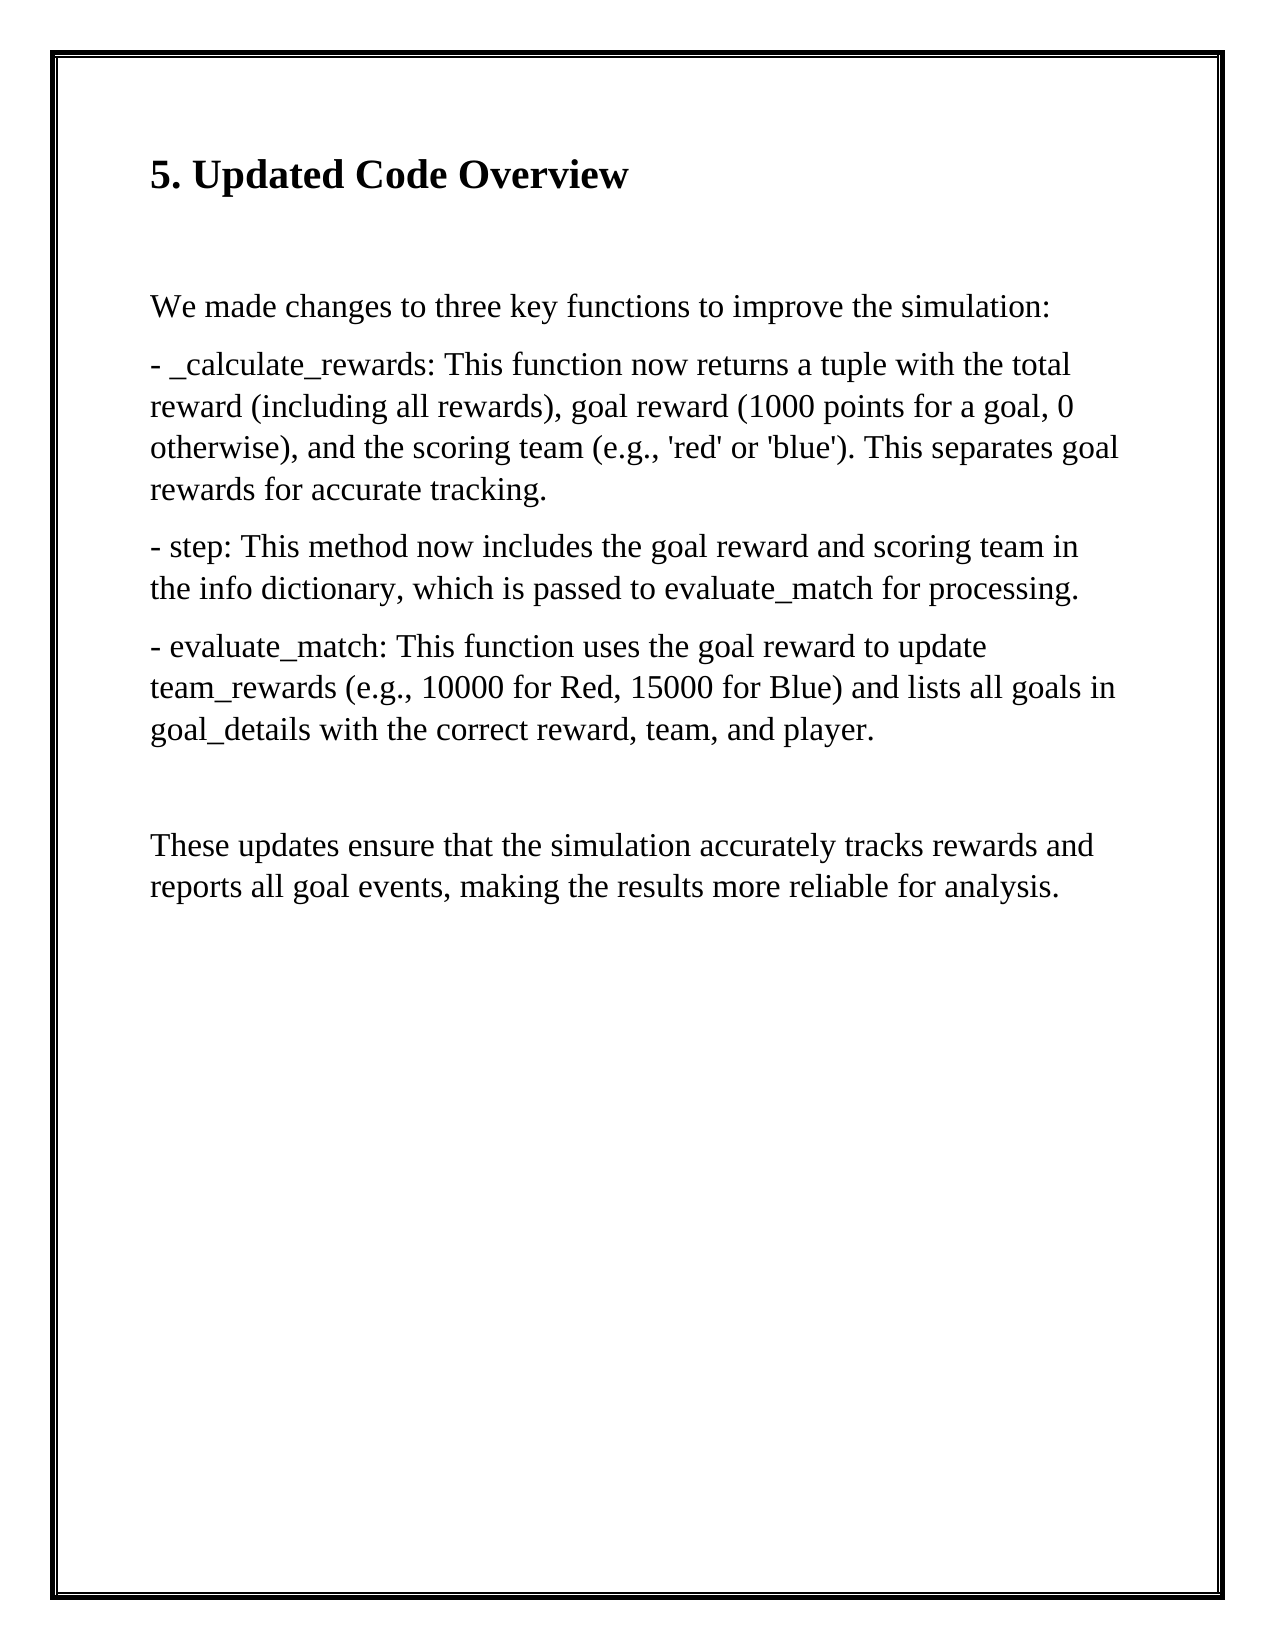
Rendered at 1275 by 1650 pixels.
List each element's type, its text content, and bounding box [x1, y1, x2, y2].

text We made changes to three key functions to improve the simulation: [150, 287, 1125, 325]
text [150, 150, 1125, 198]
text - evaluate_match: This function uses the goal reward to update team_rewards (e.g., 10000 for Red, 15000 for Blue) and lists all goals in goal_details with the correct reward, team, and player. [150, 626, 1125, 747]
text - step: This method now includes the goal reward and scoring team in the info dictionary, which is passed to evaluate_match for processing. [150, 527, 1125, 606]
text These updates ensure that the simulation accurately tracks rewards and reports all goal events, making the results more reliable for analysis. [150, 825, 1125, 904]
text - _calculate_rewards: This function now returns a tuple with the total reward (including all rewards), goal reward (1000 points for a goal, 0 otherwise), and the scoring team (e.g., 'red' or 'blue'). This separates goal rewards for accurate tracking. [150, 345, 1125, 507]
